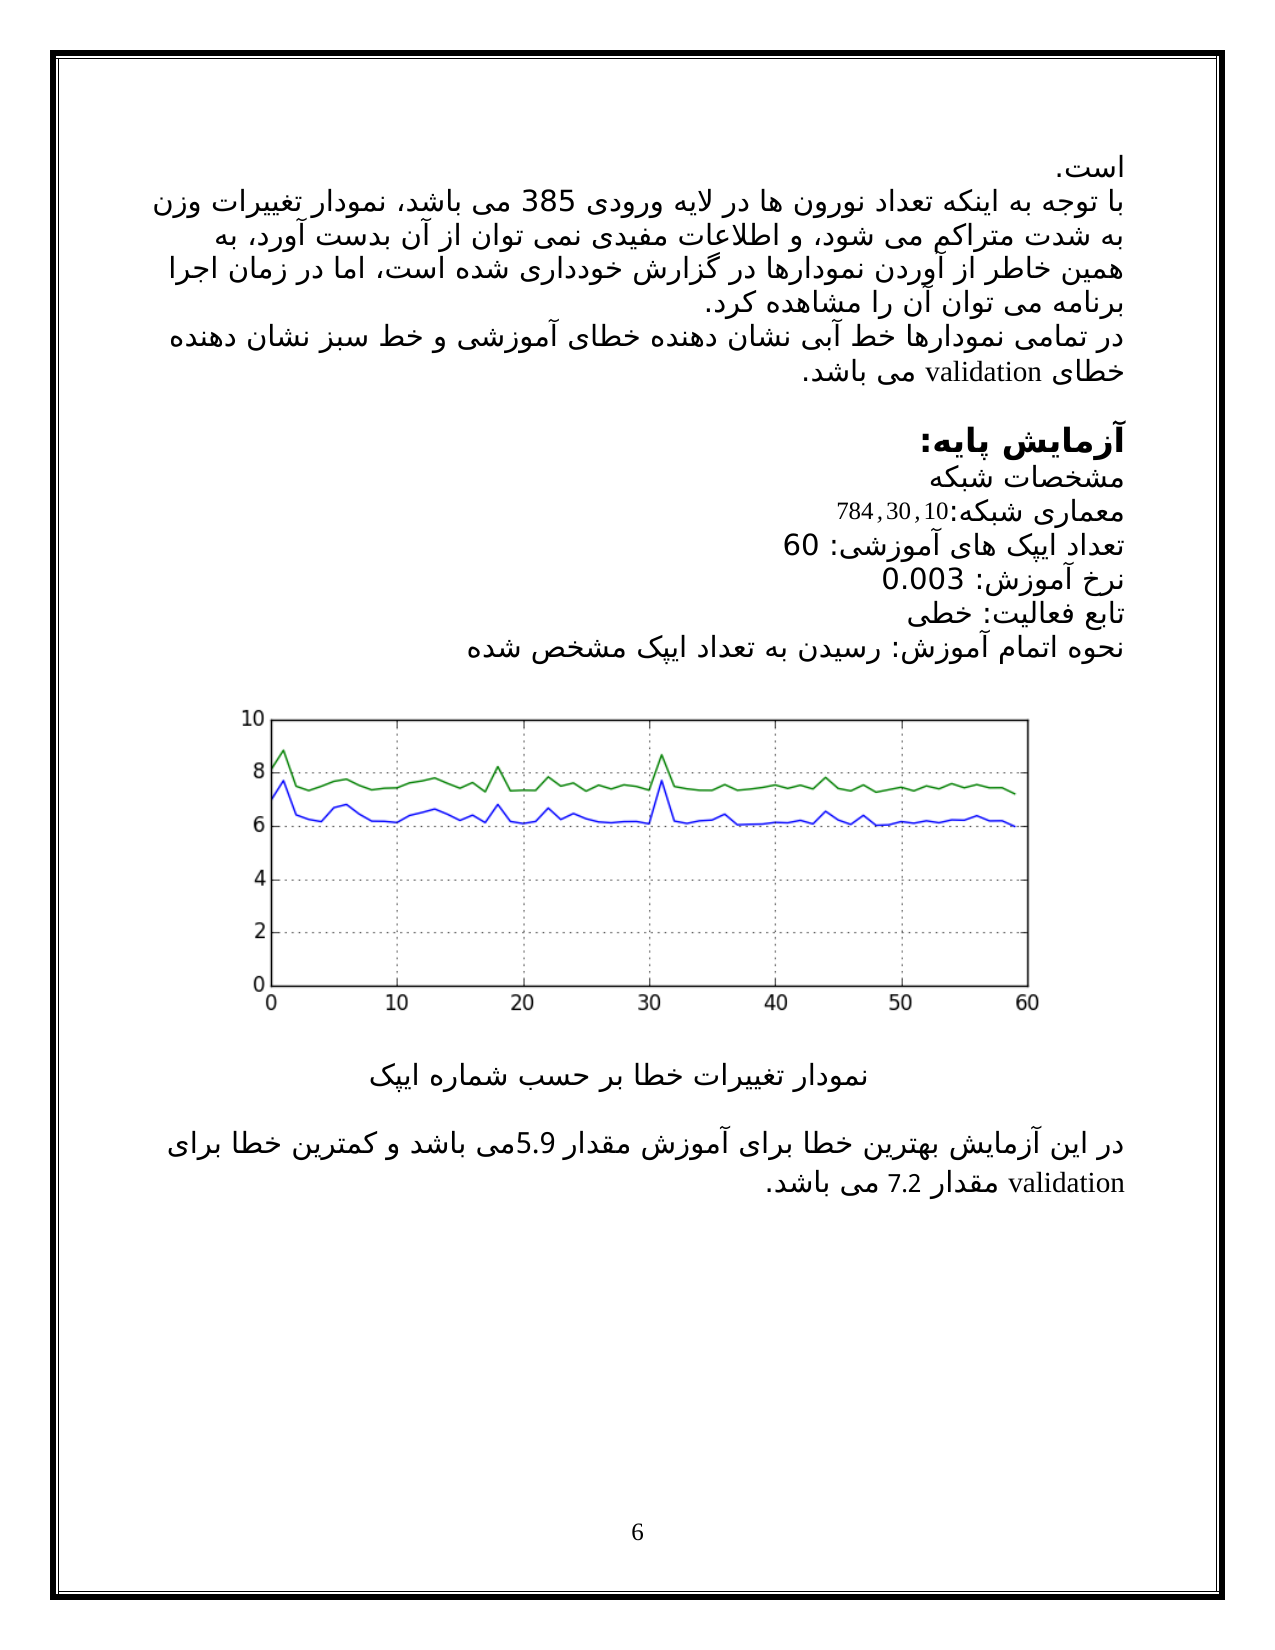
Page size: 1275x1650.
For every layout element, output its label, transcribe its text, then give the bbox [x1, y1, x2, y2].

picture [150, 697, 1125, 1059]
text در تمامی نمودارها خط آبی نشان دهنده خطای آموزشی و خط سبز نشان دهنده خطای validation می باشد. [150, 320, 1125, 388]
text نرخ آموزش: 0.003 [150, 562, 1125, 596]
text نحوه اتمام آموزش: رسیدن به تعداد ایپک مشخص شده [150, 630, 1125, 664]
text با توجه به اینکه تعداد نورون ها در لایه ورودی 385 می باشد، نمودار تغییرات وزن به شدت متراکم می شود، و اطلاعات مفیدی نمی توان از آن بدست آورد، به همین خاطر از آوردن نمودارها در گزارش خودداری شده است، اما در زمان اجرا برنامه می توان آن را مشاهده کرد. [150, 184, 1125, 320]
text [150, 150, 1125, 184]
text تابع فعالیت: خطی [150, 596, 1125, 630]
text آزمایش پایه: [150, 421, 1125, 460]
text معماری شبکه: [150, 494, 1125, 528]
text مشخصات شبکه [150, 460, 1125, 494]
text تعداد ایپک های آموزشی: 60 [150, 528, 1125, 562]
text در این آزمایش بهترین خطا برای آموزش مقدار 5.9می باشد و کمترین خطا برای validation مقدار 7.2 می باشد. [150, 1126, 1125, 1202]
text نمودار تغییرات خطا بر حسب شماره ایپک [150, 1059, 1087, 1092]
